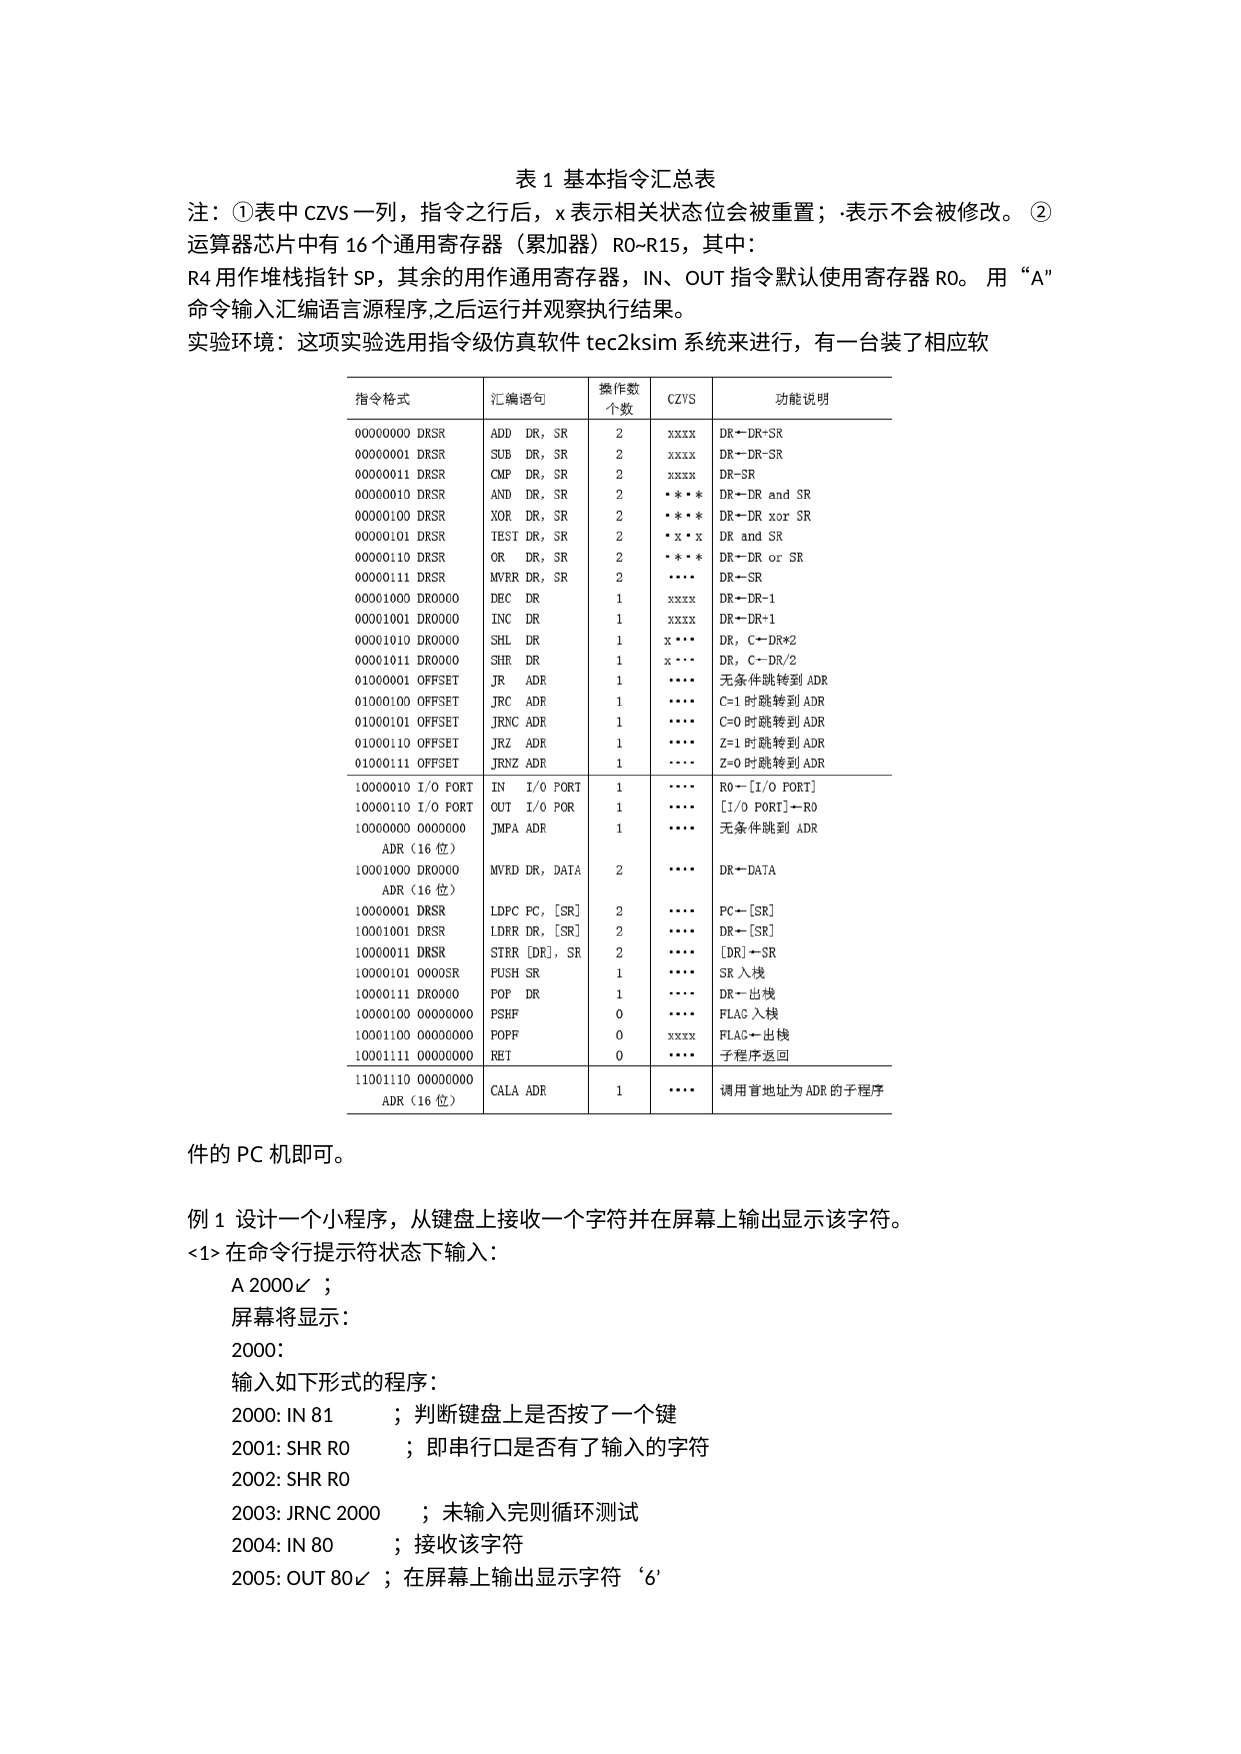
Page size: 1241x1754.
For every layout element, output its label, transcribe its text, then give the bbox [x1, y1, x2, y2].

text 屏幕将显示： [187, 1299, 1053, 1332]
text 2002: SHR R0 [187, 1462, 1053, 1494]
text 注：①表中CZVS一列，指令之行后，x表示相关状态位会被重置；·表示不会被修改。 ② 运算器芯片中有16个通用寄存器（累加器）R0~R15，其中： [187, 194, 1053, 259]
text R4用作堆栈指针SP，其余的用作通用寄存器，IN、OUT 指令默认使用寄存器R0。 用“A”命令输入汇编语言源程序,之后运行并观察执行结果。 [187, 259, 1053, 324]
text 2003: JRNC 2000 ；未输入完则循环测试 [187, 1494, 1053, 1527]
text 表1 基本指令汇总表 [187, 162, 1053, 194]
text 2000: IN 81 ；判断键盘上是否按了一个键 [187, 1397, 1053, 1429]
text A 2000↙ ； [187, 1267, 1053, 1299]
text 例1 设计一个小程序，从键盘上接收一个字符并在屏幕上输出显示该字符。 [187, 1202, 1053, 1234]
text 输入如下形式的程序： [187, 1364, 1053, 1397]
text 2001: SHR R0 ；即串行口是否有了输入的字符 [187, 1429, 1053, 1462]
picture [346, 372, 894, 1119]
text 2004: IN 80 ；接收该字符 [187, 1527, 1053, 1559]
text 2000： [187, 1332, 1053, 1364]
text 2005: OUT 80↙ ；在屏幕上输出显示字符‘6’ [187, 1559, 1053, 1592]
text <1> 在命令行提示符状态下输入： [187, 1234, 1053, 1267]
text 实验环境：这项实验选用指令级仿真软件 tec2ksim 系统来进行，有一台装了相应软 [187, 324, 1053, 357]
